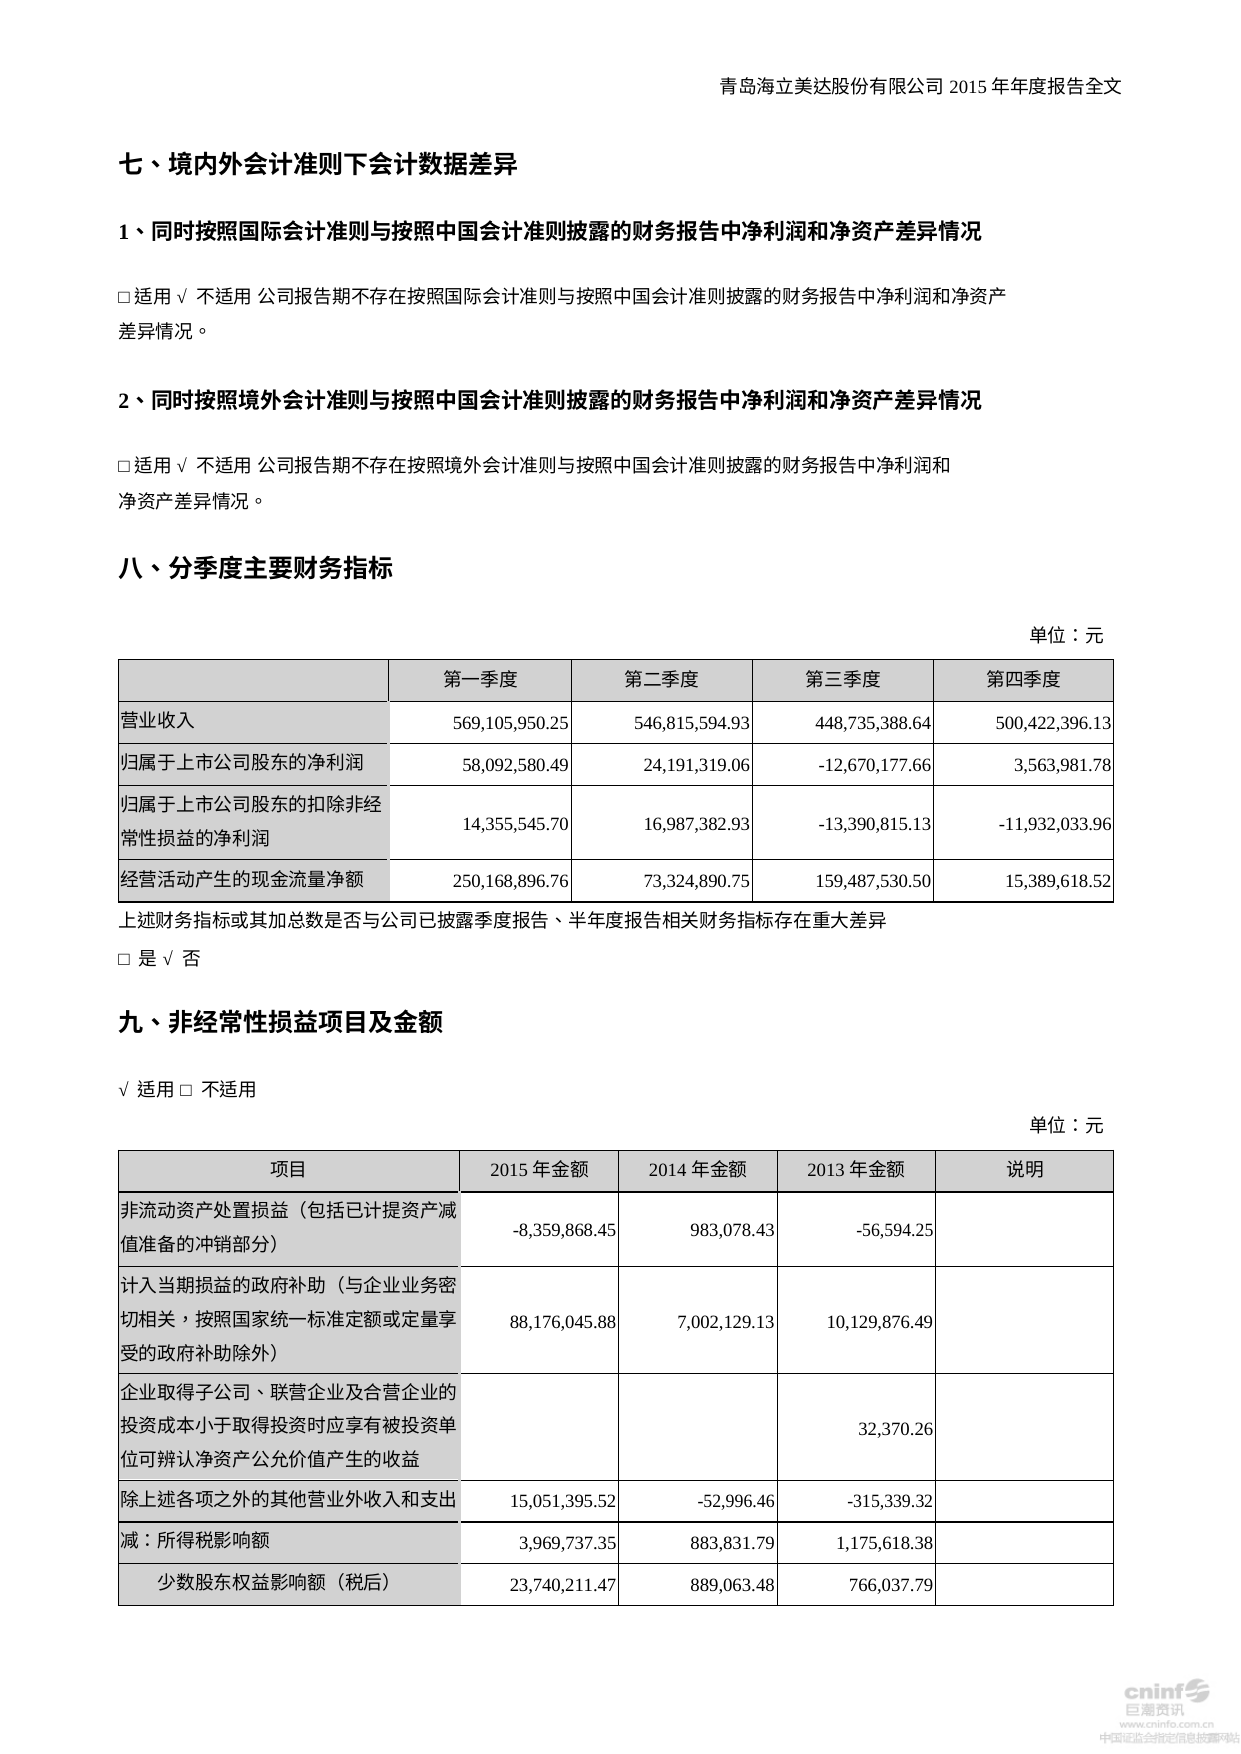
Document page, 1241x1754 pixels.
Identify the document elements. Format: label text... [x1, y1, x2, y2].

table_cell 经营活动产生的现金流量净额 [119, 860, 387, 901]
table_cell [461, 1374, 618, 1479]
text 单位：元 [102, 623, 1104, 648]
table_cell 883,831.79 [619, 1523, 777, 1563]
table_header 第二季度 [572, 660, 752, 701]
table_cell 88,176,045.88 [461, 1267, 618, 1373]
table_cell 250,168,896.76 [390, 860, 571, 901]
text 单位：元 [102, 1113, 1104, 1138]
text √ 适用 □ 不适用 [118, 1076, 1240, 1102]
table_cell -12,670,177.66 [753, 744, 933, 785]
table_cell 766,037.79 [778, 1564, 935, 1605]
table_cell 除上述各项之外的其他营业外收入和支出 [119, 1481, 458, 1521]
table_cell 归属于上市公司股东的净利润 [119, 744, 387, 785]
text 2、同时按照境外会计准则与按照中国会计准则披露的财务报告中净利润和净资产差异情况 [118, 384, 1240, 414]
table_cell 3,563,981.78 [934, 744, 1113, 785]
table_cell 少数股东权益影响额（税后） [119, 1564, 458, 1605]
table_cell -11,932,033.96 [934, 786, 1113, 859]
subtitle 八、分季度主要财务指标 [118, 551, 1240, 585]
table_header 2014 年金额 [619, 1151, 777, 1191]
table_cell 24,191,319.06 [572, 744, 752, 785]
table_cell [936, 1564, 1113, 1605]
table_cell -13,390,815.13 [753, 786, 933, 859]
table_cell 448,735,388.64 [753, 702, 933, 743]
table_cell [619, 1374, 777, 1479]
table_cell 企业取得子公司、联营企业及合营企业的 投资成本小于取得投资时应享有被投资单 位可辨认净资产公允价值产生的收益 [119, 1374, 458, 1479]
table_cell 10,129,876.49 [778, 1267, 935, 1373]
table_cell 546,815,594.93 [572, 702, 752, 743]
subtitle 七、境内外会计准则下会计数据差异 [118, 147, 1240, 181]
table_cell 32,370.26 [778, 1374, 935, 1479]
table_cell -315,339.32 [778, 1481, 935, 1521]
table_cell [936, 1374, 1113, 1479]
table_header 第四季度 [934, 660, 1113, 701]
text 1、同时按照国际会计准则与按照中国会计准则披露的财务报告中净利润和净资产差异情况 [118, 216, 1240, 245]
table_cell -52,996.46 [619, 1481, 777, 1521]
table_cell 营业收入 [119, 702, 387, 743]
table_cell 58,092,580.49 [390, 744, 571, 785]
table_cell 15,389,618.52 [934, 860, 1113, 901]
table_cell -56,594.25 [778, 1193, 935, 1266]
table_cell 7,002,129.13 [619, 1267, 777, 1373]
text 上述财务指标或其加总数是否与公司已披露季度报告、半年度报告相关财务指标存在重大差异 [118, 908, 1240, 933]
table_cell 归属于上市公司股东的扣除非经 常性损益的净利润 [119, 786, 387, 859]
table_header 2015 年金额 [460, 1151, 618, 1191]
table_cell 14,355,545.70 [390, 786, 571, 859]
table_cell 569,105,950.25 [390, 702, 571, 743]
table_cell 23,740,211.47 [461, 1564, 618, 1605]
table_cell 16,987,382.93 [572, 786, 752, 859]
picture [1099, 1673, 1241, 1754]
table_cell 889,063.48 [619, 1564, 777, 1605]
table_cell 3,969,737.35 [461, 1523, 618, 1563]
table_cell 983,078.43 [619, 1193, 777, 1266]
table_cell [936, 1193, 1113, 1266]
subtitle 九、非经常性损益项目及金额 [118, 1005, 1240, 1039]
table_cell 15,051,395.52 [461, 1481, 618, 1521]
text □ 适用 √ 不适用 公司报告期不存在按照国际会计准则与按照中国会计准则披露的财务报告中净利润和净资产差异情况。 [118, 283, 1020, 344]
table_cell 非流动资产处置损益（包括已计提资产减 值准备的冲销部分） [119, 1193, 458, 1266]
table_header 第一季度 [389, 660, 571, 701]
table_cell 73,324,890.75 [572, 860, 752, 901]
table_header 项目 [119, 1151, 459, 1191]
table_cell -8,359,868.45 [461, 1193, 618, 1266]
table_header 2013 年金额 [778, 1151, 935, 1191]
table_cell 159,487,530.50 [753, 860, 933, 901]
table_cell 减：所得税影响额 [119, 1523, 458, 1563]
table_cell 计入当期损益的政府补助（与企业业务密 切相关，按照国家统一标准定额或定量享 受的政府补助除外） [119, 1267, 458, 1373]
table_cell 500,422,396.13 [934, 702, 1113, 743]
table_cell [936, 1523, 1113, 1563]
text □ 是 √ 否 [118, 945, 1240, 971]
table_header 第三季度 [753, 660, 933, 701]
table_cell [936, 1481, 1113, 1521]
table_cell [936, 1267, 1113, 1373]
table_header [119, 660, 388, 701]
text □ 适用 √ 不适用 公司报告期不存在按照境外会计准则与按照中国会计准则披露的财务报告中净利润和净资产差异情况。 [118, 452, 964, 513]
table_header 说明 [936, 1151, 1113, 1191]
table_cell 1,175,618.38 [778, 1523, 935, 1563]
